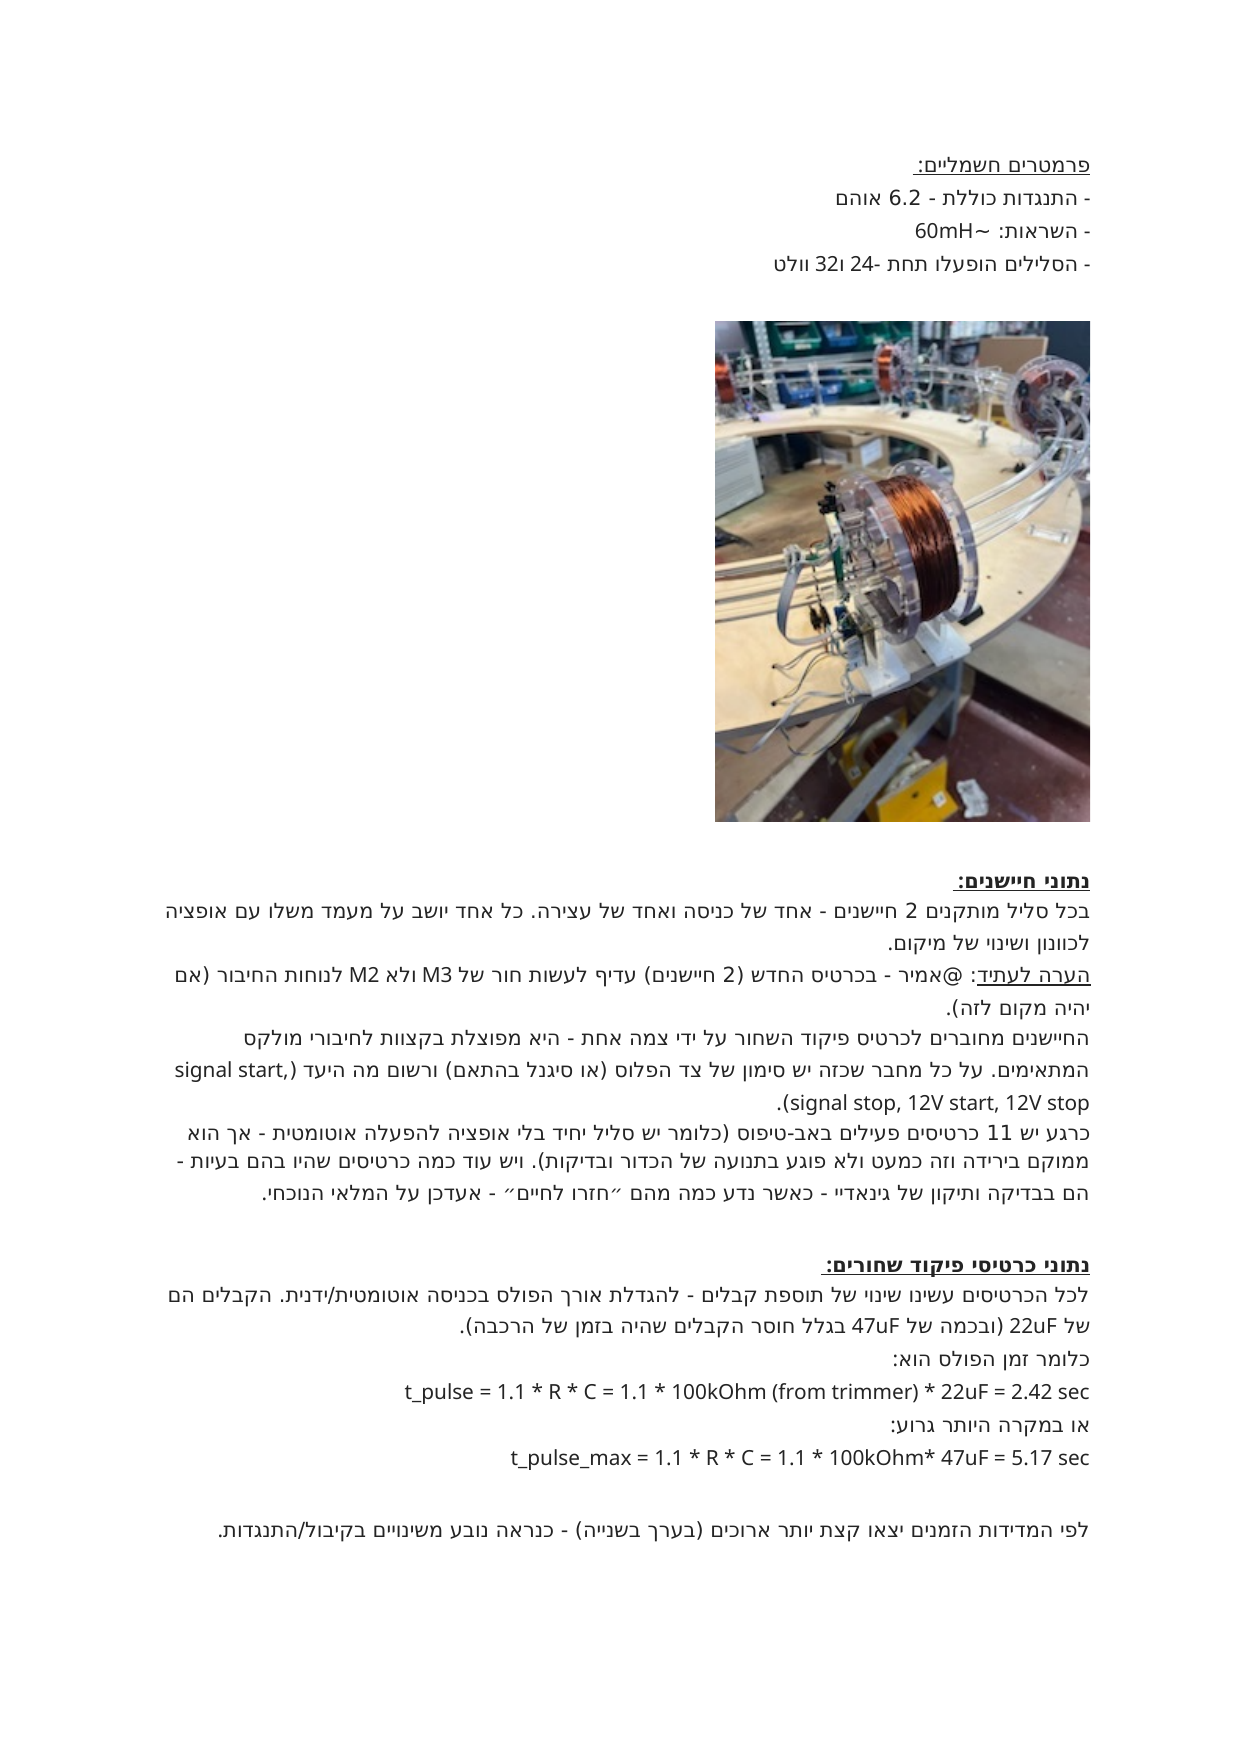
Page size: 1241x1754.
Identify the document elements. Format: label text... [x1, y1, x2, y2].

text לכל הכרטיסים עשינו שינוי של תוספת קבלים - להגדלת אורך הפולס בכניסה אוטומטית/ידנית. הקבלים הם של 22uF (ובכמה של 47uF בגלל חוסר הקבלים שהיה בזמן של הרכבה). [150, 1283, 1090, 1340]
text נתוני כרטיסי פיקוד שחורים: [150, 1250, 1090, 1279]
text פרמטרים חשמליים: [150, 150, 1090, 178]
text t_pulse_max = 1.1 * R * C = 1.1 * 100kOhm* 47uF = 5.17 sec [150, 1443, 1090, 1471]
text - הסלילים הופעלו תחת -24 ו32 וולט [150, 249, 1090, 277]
text או במקרה היותר גרוע: [150, 1410, 1090, 1438]
text - התנגדות כוללת - 6.2 אוהם [150, 183, 1090, 211]
text בכל סליל מותקנים 2 חיישנים - אחד של כניסה ואחד של עצירה. כל אחד יושב על מעמד משלו עם אופציה לכוונון ושינוי של מיקום. [150, 899, 1090, 956]
text החיישנים מחוברים לכרטיס פיקוד השחור על ידי צמה אחת - היא מפוצלת בקצוות לחיבורי מולקס המתאימים. על כל מחבר שכזה יש סימון של צד הפלוס (או סיגנל בהתאם) ורשום מה היעד (signal start, signal stop, 12V start, 12V stop). [150, 1026, 1090, 1117]
text כרגע יש 11 כרטיסים פעילים באב-טיפוס (כלומר יש סליל יחיד בלי אופציה להפעלה אוטומטית - אך הוא ממוקם בירידה וזה כמעט ולא פוגע בתנועה של הכדור ובדיקות). ויש עוד כמה כרטיסים שהיו בהם בעיות - הם בבדיקה ותיקון של גינאדיי - כאשר נדע כמה מהם ״חזרו לחיים״ - אעדכן על המלאי הנוכחי. [150, 1121, 1090, 1206]
text לפי המדידות הזמנים יצאו קצת יותר ארוכים (בערך בשנייה) - כנראה נובע משינויים בקיבול/התנגדות. [150, 1515, 1090, 1544]
text - השראות: ~60mH [150, 216, 1090, 244]
text כלומר זמן הפולס הוא: [150, 1344, 1090, 1373]
text הערה לעתיד: @אמיר - בכרטיס החדש (2 חיישנים) עדיף לעשות חור של M3 ולא M2 לנוחות החיבור (אם יהיה מקום לזה). [150, 961, 1090, 1022]
picture [715, 321, 1091, 822]
text נתוני חיישנים: [150, 866, 1090, 894]
text t_pulse = 1.1 * R * C = 1.1 * 100kOhm (from trimmer) * 22uF = 2.42 sec [150, 1377, 1090, 1406]
